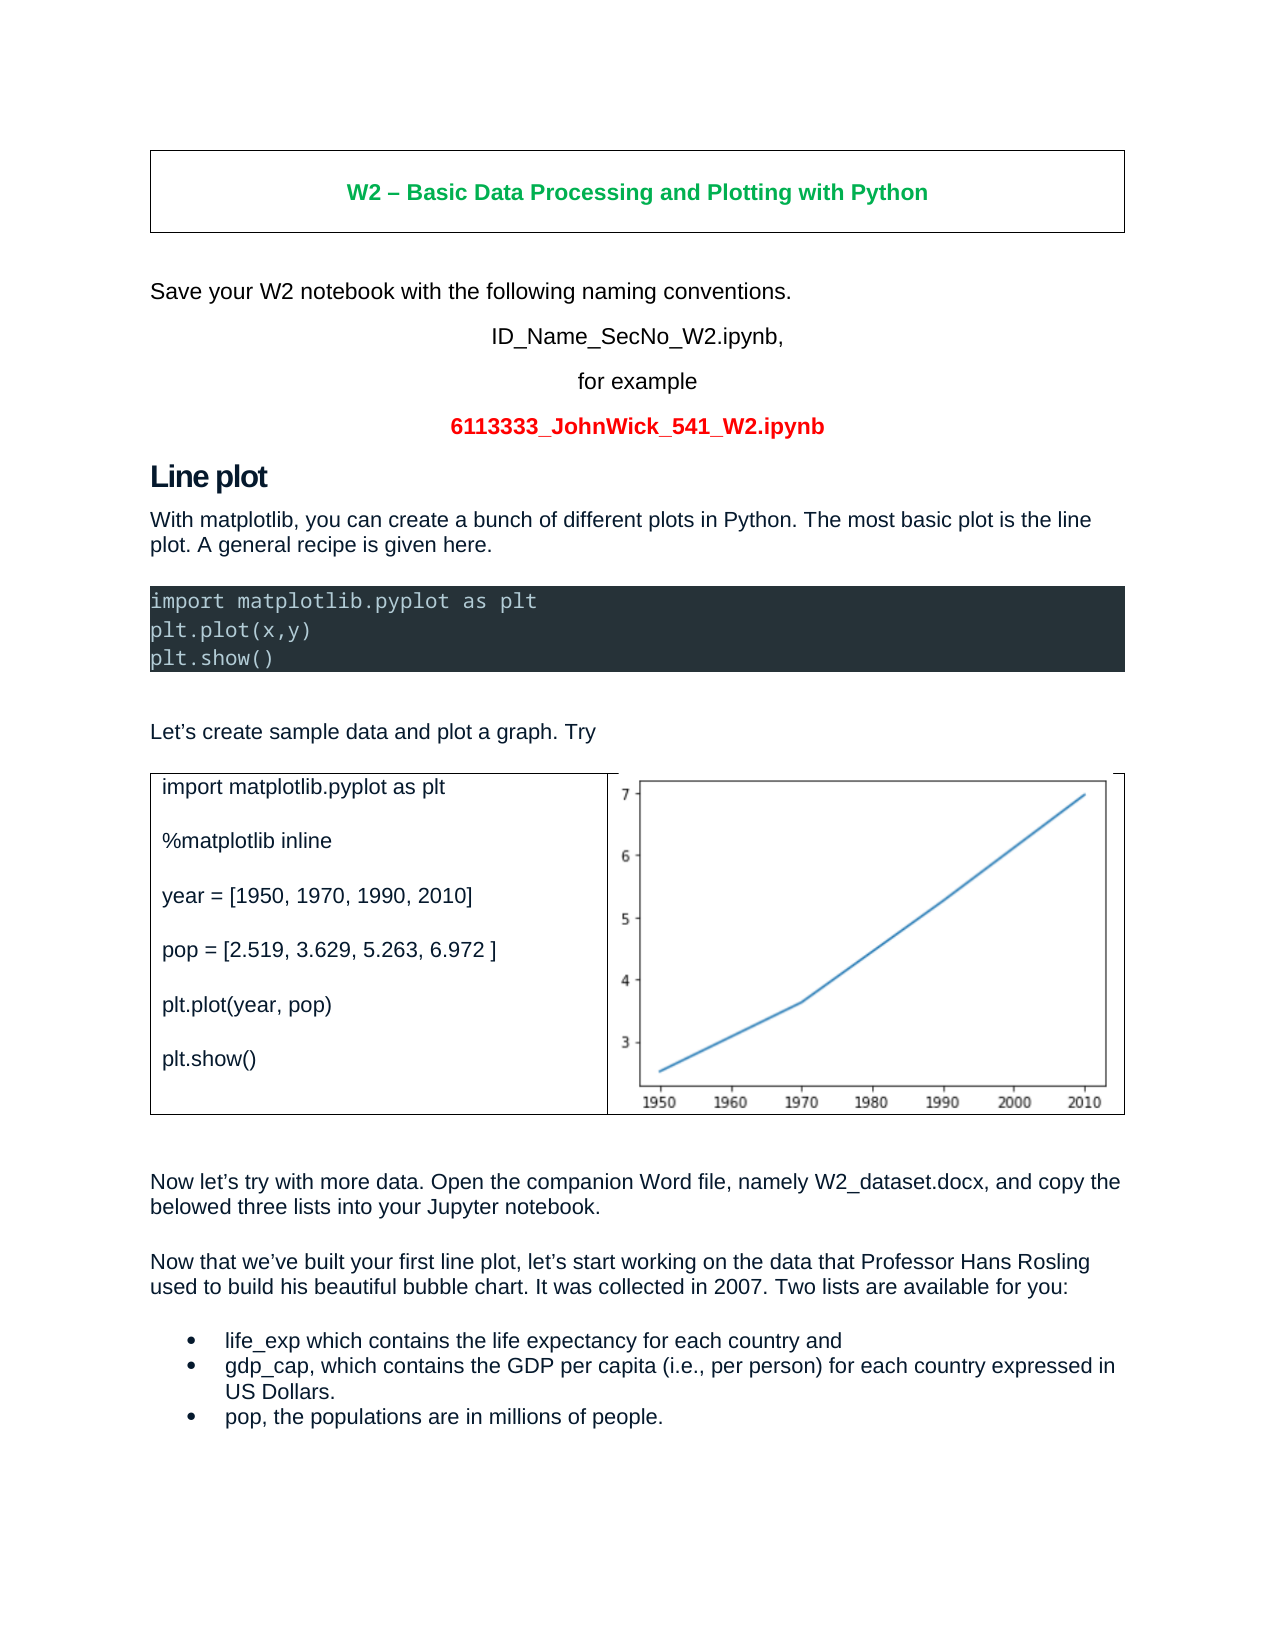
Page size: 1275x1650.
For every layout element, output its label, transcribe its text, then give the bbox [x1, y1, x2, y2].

text plt.plot(x,y) [150, 615, 1125, 643]
table_header [608, 774, 618, 1113]
list life_exp which contains the life expectancy for each country and [187, 1328, 1125, 1353]
text for example [150, 368, 1125, 394]
text With matplotlib, you can create a bunch of different plots in Python. The most basic plot is the line plot. A general recipe is given here. [150, 507, 1125, 557]
list gdp_cap, which contains the GDP per capita (i.e., per person) for each country expressed in US Dollars. [187, 1353, 1125, 1404]
text Now that we’ve built your first line plot, let’s start working on the data that Professor Hans Rosling used to build his beautiful bubble chart. It was collected in 2007. Two lists are available for you: [150, 1248, 1125, 1299]
table_header [1114, 774, 1124, 1113]
text Now let’s try with more data. Open the companion Word file, namely W2_dataset.docx, and copy the belowed three lists into your Jupyter notebook. [150, 1169, 1125, 1219]
list pop, the populations are in millions of people. [187, 1404, 1125, 1429]
text plt.show() [150, 643, 1125, 672]
table_header W2 – Basic Data Processing and Plotting with Python [151, 151, 1124, 232]
text ID_Name_SecNo_W2.ipynb, [150, 323, 1125, 349]
picture [618, 773, 1114, 1114]
text 6113333_JohnWick_541_W2.ipynb [150, 413, 1125, 439]
table_header import matplotlib.pyplot as plt %matplotlib inline year = [1950, 1970, 1990, 2010] pop = [2.519, 3.629, 5.263, 6.972 ] plt.plot(year, pop) plt.show() [151, 774, 607, 1113]
text import matplotlib.pyplot as plt [150, 586, 1125, 615]
text Save your W2 notebook with the following naming conventions. [150, 278, 1125, 304]
text Let’s create sample data and plot a graph. Try [150, 718, 1125, 744]
text Line plot [150, 458, 1125, 494]
